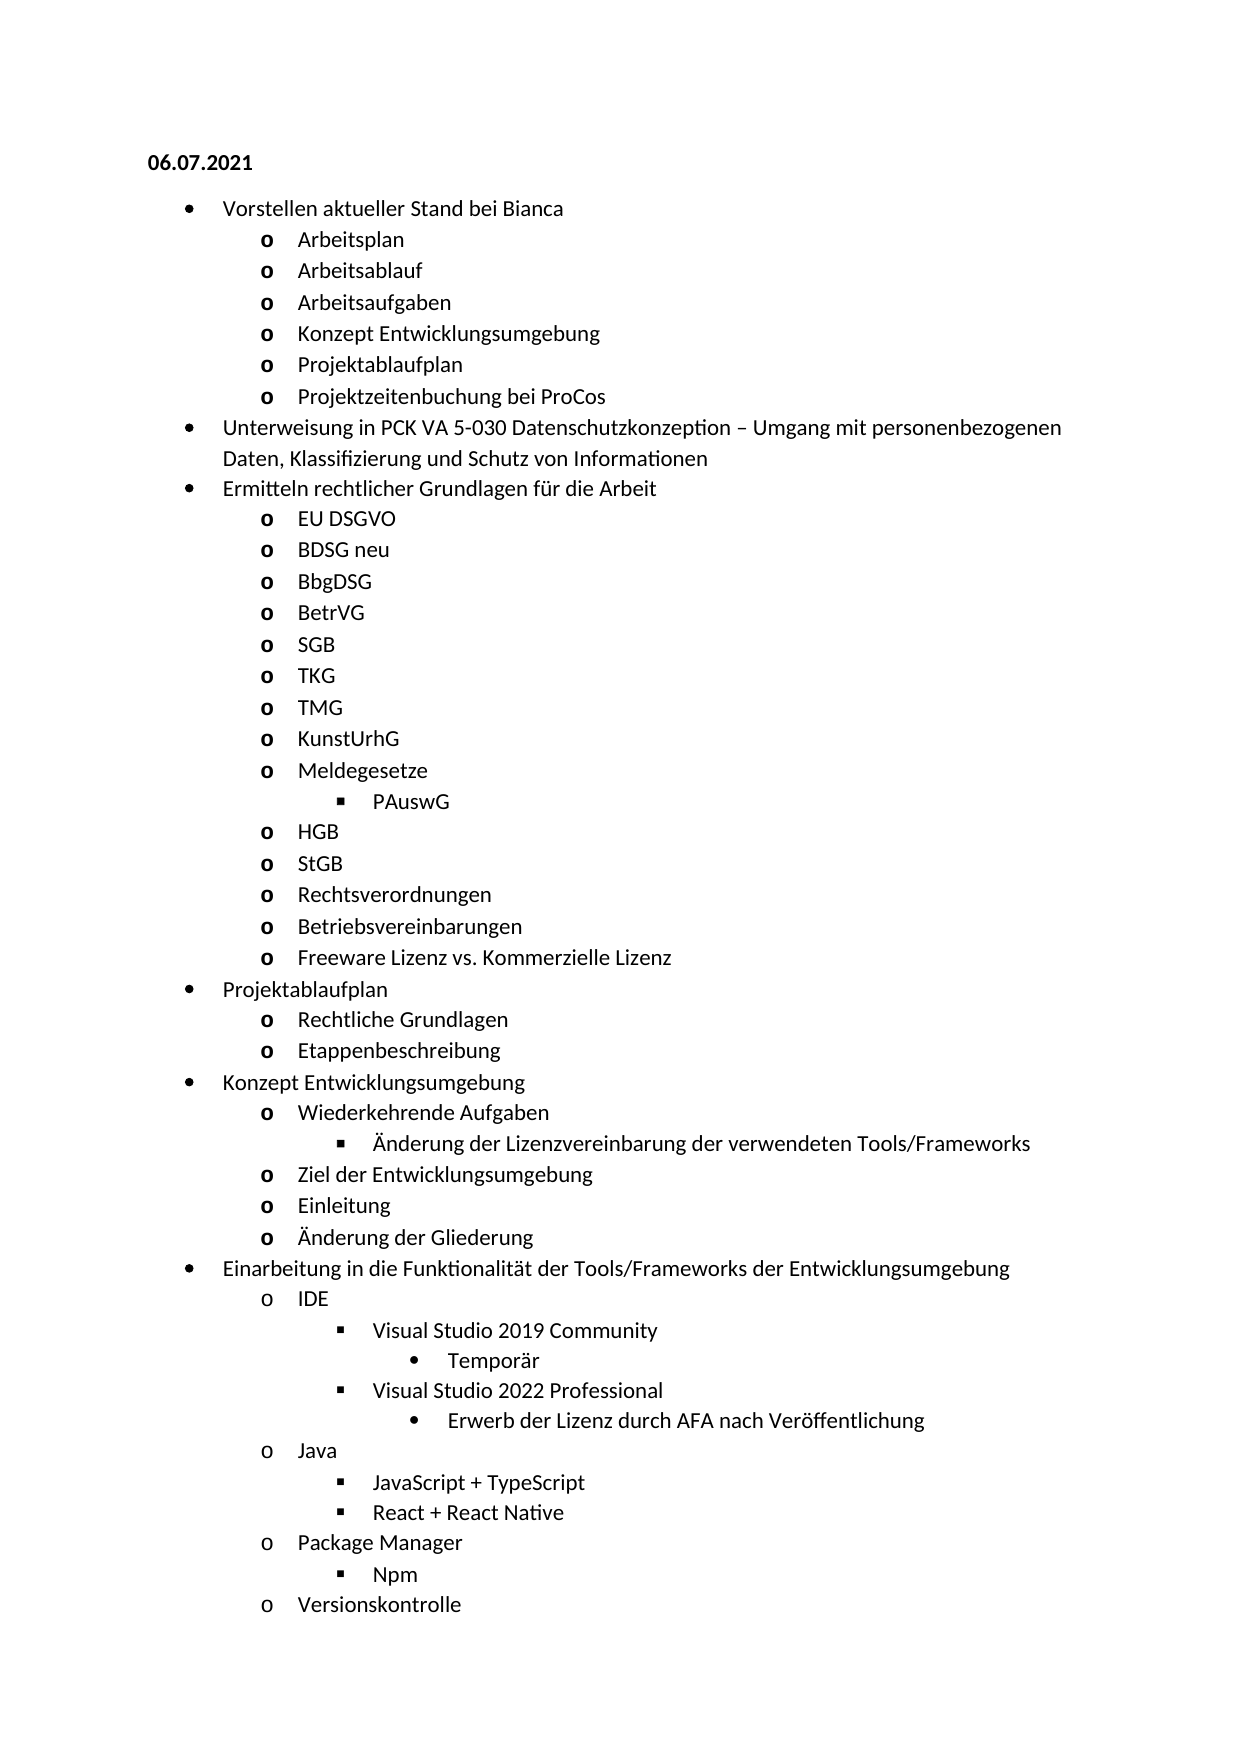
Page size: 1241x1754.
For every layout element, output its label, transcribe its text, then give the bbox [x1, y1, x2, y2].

list Arbeitsplan [260, 225, 1093, 254]
list Projektablaufplan [185, 975, 1093, 1003]
list Konzept Entwicklungsumgebung [260, 319, 1093, 348]
list Rechtliche Grundlagen [260, 1005, 1093, 1034]
list Visual Studio 2022 Professional [335, 1376, 1093, 1404]
list Java [260, 1437, 1093, 1466]
list Visual Studio 2019 Community [335, 1316, 1093, 1344]
list Etappenbeschreibung [260, 1036, 1093, 1066]
list Rechtsverordnungen [260, 880, 1093, 909]
list HGB [260, 817, 1093, 847]
text 06.07.2021 [148, 148, 1093, 176]
list Unterweisung in PCK VA 5-030 Datenschutzkonzeption – Umgang mit personenbezogenen Daten, Klassifizierung und Schutz von Informationen [185, 413, 1093, 472]
list EU DSGVO [260, 504, 1093, 533]
list Freeware Lizenz vs. Kommerzielle Lizenz [260, 943, 1093, 972]
list React + React Native [335, 1498, 1093, 1526]
list Konzept Entwicklungsumgebung [185, 1068, 1093, 1096]
list Projektzeitenbuchung bei ProCos [260, 382, 1093, 411]
list Npm [335, 1560, 1093, 1588]
list Versionskontrolle [260, 1590, 1093, 1619]
list Package Manager [260, 1528, 1093, 1558]
list Temporär [410, 1346, 1093, 1374]
list BDSG neu [260, 536, 1093, 565]
list IDE [260, 1284, 1093, 1313]
list Erwerb der Lizenz durch AFA nach Veröffentlichung [410, 1406, 1093, 1434]
list Einleitung [260, 1191, 1093, 1220]
list TKG [260, 661, 1093, 691]
list SGB [260, 630, 1093, 659]
list PAuswG [335, 787, 1093, 815]
list TMG [260, 693, 1093, 722]
list Wiederkehrende Aufgaben [260, 1098, 1093, 1127]
list Projektablaufplan [260, 351, 1093, 380]
list Arbeitsablauf [260, 256, 1093, 285]
list BetrVG [260, 598, 1093, 628]
list StGB [260, 849, 1093, 878]
list Einarbeitung in die Funktionalität der Tools/Frameworks der Entwicklungsumgebung [185, 1254, 1093, 1282]
list JavaScript + TypeScript [335, 1468, 1093, 1496]
list Ermitteln rechtlicher Grundlagen für die Arbeit [185, 474, 1093, 502]
list Arbeitsaufgaben [260, 288, 1093, 317]
list BbgDSG [260, 567, 1093, 596]
list Änderung der Gliederung [260, 1223, 1093, 1252]
list Ziel der Entwicklungsumgebung [260, 1160, 1093, 1189]
list KunstUrhG [260, 724, 1093, 753]
list Betriebsvereinbarungen [260, 912, 1093, 941]
list Änderung der Lizenzvereinbarung der verwendeten Tools/Frameworks [335, 1129, 1093, 1157]
list Vorstellen aktueller Stand bei Bianca [185, 194, 1093, 222]
list Meldegesetze [260, 756, 1093, 785]
